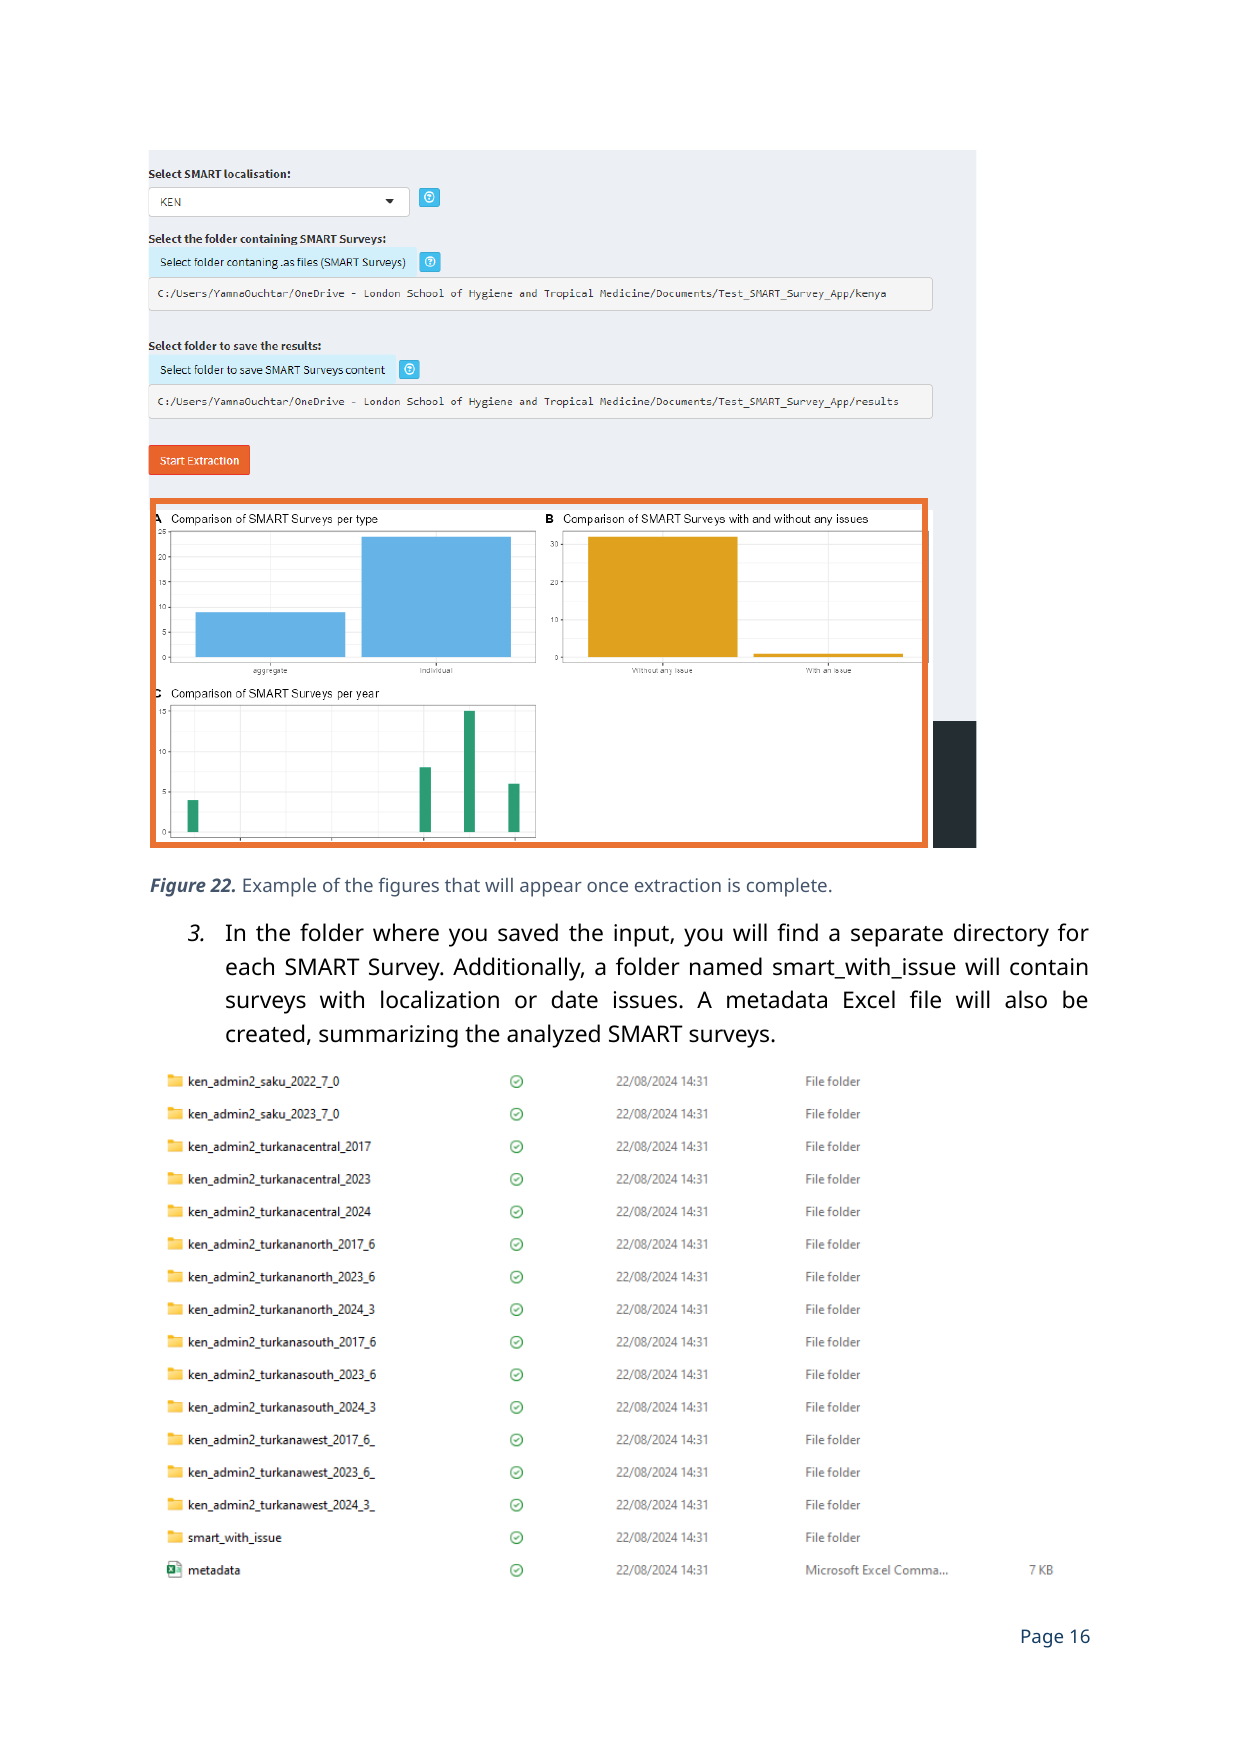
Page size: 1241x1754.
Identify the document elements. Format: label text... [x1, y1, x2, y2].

list In the folder where you saved the input, you will find a separate directory for each SMART Survey. Additionally, a folder named smart_with_issue will contain surveys with localization or date issues. A metadata Excel file will also be created, summarizing the analyzed SMART surveys. [187, 917, 1090, 1049]
text Figure 22. Example of the figures that will appear once extraction is complete. [150, 873, 1090, 898]
picture [156, 504, 922, 842]
picture [148, 150, 977, 848]
picture [148, 1068, 1089, 1584]
